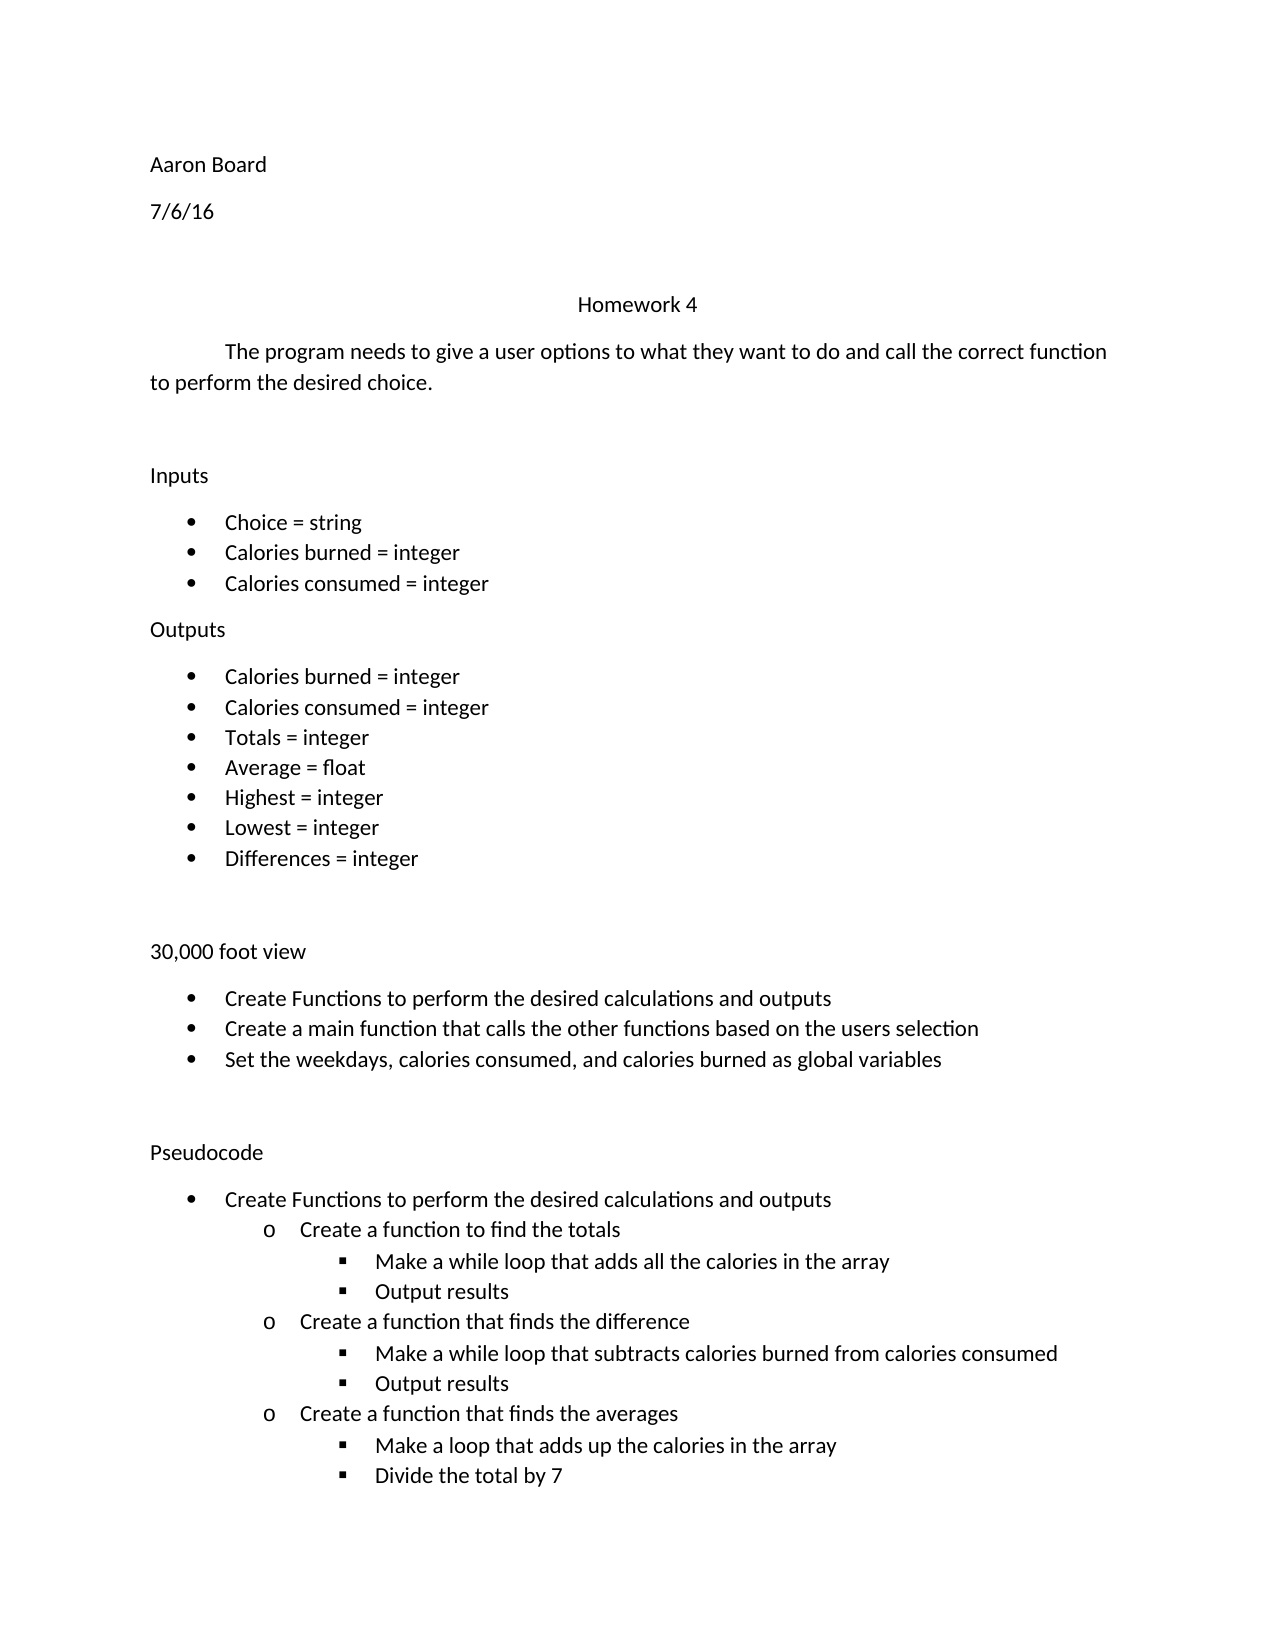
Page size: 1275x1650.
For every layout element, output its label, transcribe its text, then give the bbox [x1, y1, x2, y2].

text 30,000 foot view [150, 937, 1125, 966]
list Lowest = integer [187, 813, 1125, 842]
list Differences = integer [187, 844, 1125, 872]
list Average = float [187, 753, 1125, 781]
text Aaron Board [150, 150, 1125, 178]
list Calories consumed = integer [187, 693, 1125, 721]
list Create a function to find the totals [262, 1216, 1125, 1245]
list Output results [337, 1369, 1125, 1397]
list Choice = string [187, 508, 1125, 536]
text Pseudocode [150, 1138, 1125, 1167]
list Set the weekdays, calories consumed, and calories burned as global variables [187, 1045, 1125, 1073]
list Create a function that finds the difference [262, 1307, 1125, 1337]
text 7/6/16 [150, 197, 1125, 225]
text The program needs to give a user options to what they want to do and call the correct function to perform the desired choice. [150, 337, 1125, 396]
text Inputs [150, 461, 1125, 489]
list Make a while loop that adds all the calories in the array [337, 1247, 1125, 1275]
list Create Functions to perform the desired calculations and outputs [187, 1185, 1125, 1213]
list Make a while loop that subtracts calories burned from calories consumed [337, 1339, 1125, 1367]
list Calories consumed = integer [187, 569, 1125, 597]
list Output results [337, 1277, 1125, 1305]
list Highest = integer [187, 783, 1125, 811]
list Totals = integer [187, 723, 1125, 751]
text Outputs [150, 616, 1125, 644]
list Create Functions to perform the desired calculations and outputs [187, 984, 1125, 1012]
list Calories burned = integer [187, 662, 1125, 691]
list Create a main function that calls the other functions based on the users selection [187, 1014, 1125, 1043]
list Divide the total by 7 [337, 1461, 1125, 1489]
list Calories burned = integer [187, 538, 1125, 567]
text Homework 4 [150, 291, 1125, 319]
list Make a loop that adds up the calories in the array [337, 1431, 1125, 1459]
list Create a function that finds the averages [262, 1399, 1125, 1428]
